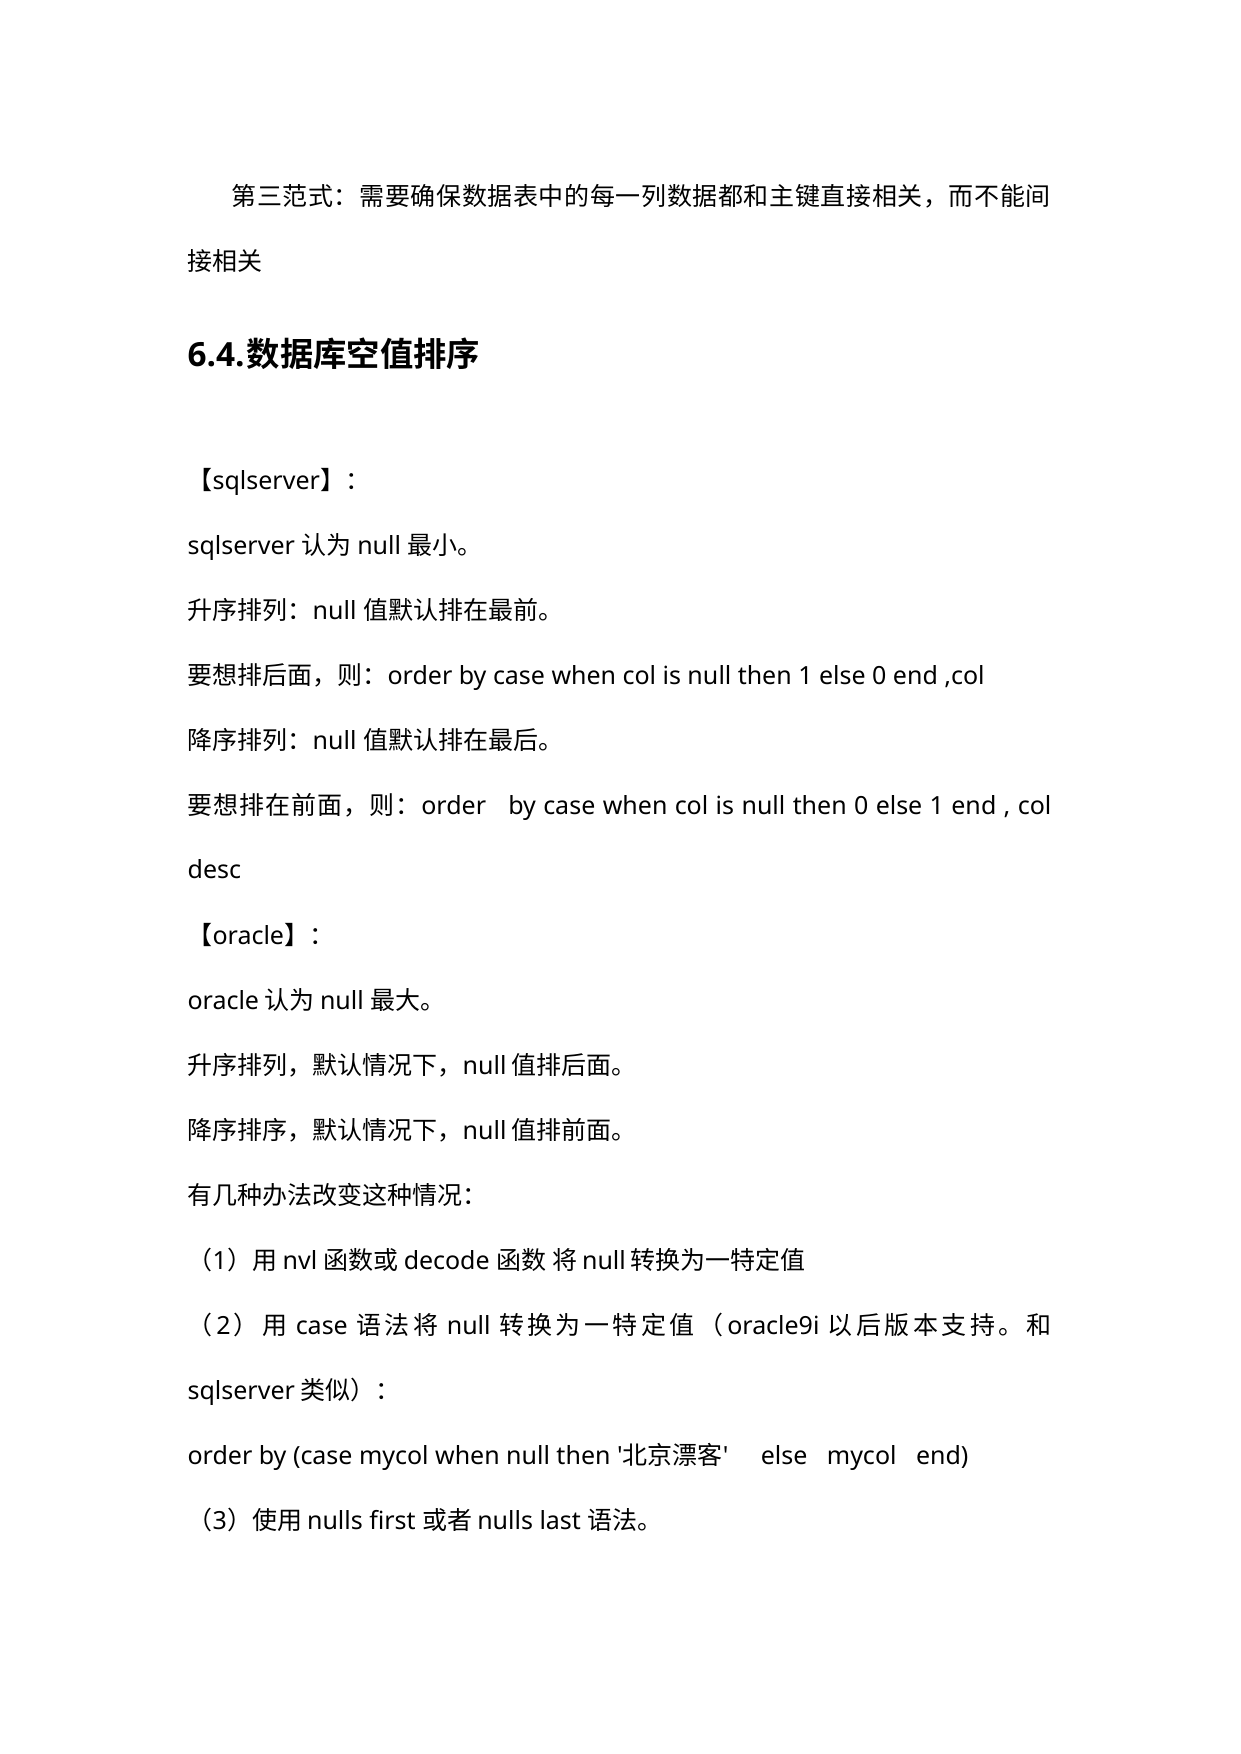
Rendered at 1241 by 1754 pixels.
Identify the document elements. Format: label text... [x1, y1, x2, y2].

text oracle认为 null 最大。 [187, 966, 1053, 1031]
text 降序排列：null 值默认排在最后。 [187, 706, 1053, 771]
text 降序排序，默认情况下，null值排前面。 [187, 1096, 1053, 1161]
text （1）用 nvl 函数或decode 函数 将null转换为一特定值 [187, 1226, 1053, 1291]
text 【oracle】： [187, 901, 1053, 966]
text （3）使用nulls first 或者nulls last 语法。 [187, 1486, 1053, 1551]
text sqlserver 认为 null 最小。 [187, 511, 1053, 576]
text 升序排列：null 值默认排在最前。 [187, 576, 1053, 641]
subtitle 数据库空值排序 [187, 319, 1053, 384]
text 升序排列，默认情况下，null值排后面。 [187, 1031, 1053, 1096]
text 第三范式：需要确保数据表中的每一列数据都和主键直接相关，而不能间接相关 [187, 162, 1053, 292]
text 要想排在前面，则：order by case when col is null then 0 else 1 end , col desc [187, 771, 1053, 901]
text order by (case mycol when null then '北京漂客' else mycol end) [187, 1421, 1053, 1486]
text （2）用case语法将null转换为一特定值（oracle9i以后版本支持。和sqlserver类似）： [187, 1291, 1053, 1421]
text 有几种办法改变这种情况： [187, 1161, 1053, 1226]
text 【sqlserver】： [187, 446, 1053, 511]
text 要想排后面，则：order by case when col is null then 1 else 0 end ,col [187, 641, 1053, 706]
